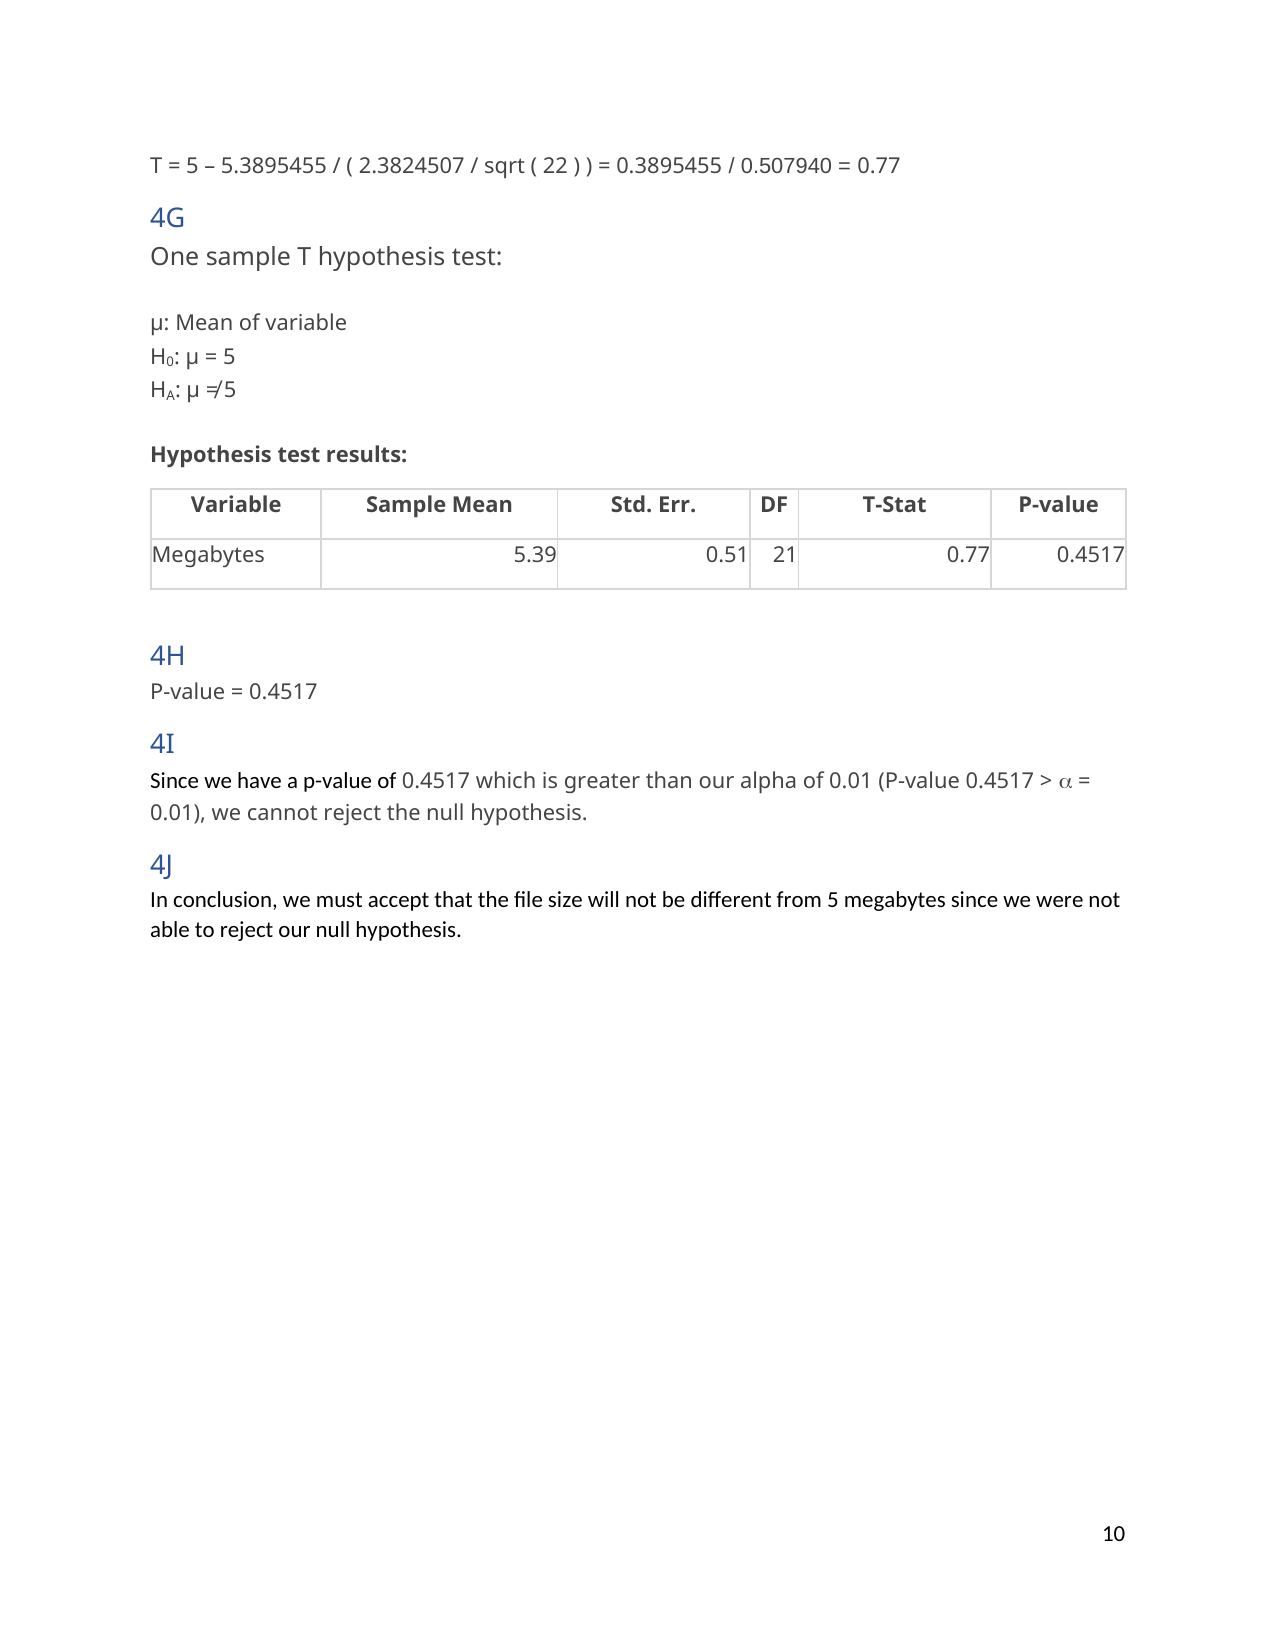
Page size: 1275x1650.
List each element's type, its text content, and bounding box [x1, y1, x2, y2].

subtitle 4I [150, 725, 1125, 762]
subtitle One sample T hypothesis test: [150, 238, 1125, 273]
table_header Variable [152, 490, 320, 538]
table_cell 0.4517 [992, 540, 1125, 588]
table_header Std. Err. [558, 490, 749, 538]
text In conclusion, we must accept that the file size will not be different from 5 megabytes since we were not able to reject our null hypothesis. [150, 885, 1125, 944]
table_cell 5.39 [322, 540, 557, 588]
text Since we have a p-value of 0.4517 which is greater than our alpha of 0.01 (P-value 0.4517 > = 0.01), we cannot reject the null hypothesis. [150, 765, 1125, 827]
table_cell 0.77 [799, 540, 990, 588]
subtitle 4H [150, 636, 1125, 673]
table_header Sample Mean [322, 490, 557, 538]
subtitle 4J [150, 846, 1125, 882]
text P-value = 0.4517 [150, 676, 1125, 706]
text T = 5 – 5.3895455 / ( 2.3824507 / sqrt ( 22 ) ) = 0.3895455‬ / 0.507940 = 0.77 [722, 150, 1125, 180]
table_cell Megabytes [152, 540, 320, 588]
table_header T-Stat [799, 490, 990, 538]
table_header DF [751, 490, 798, 538]
table_cell 0.51 [558, 540, 749, 588]
text μ: Mean of variable H0: μ = 5 HA: μ ≠ 5 Hypothesis test results: [150, 275, 1125, 469]
subtitle 4G [150, 199, 1125, 236]
table_header P-value [992, 490, 1125, 538]
table_cell 21 [751, 540, 798, 588]
